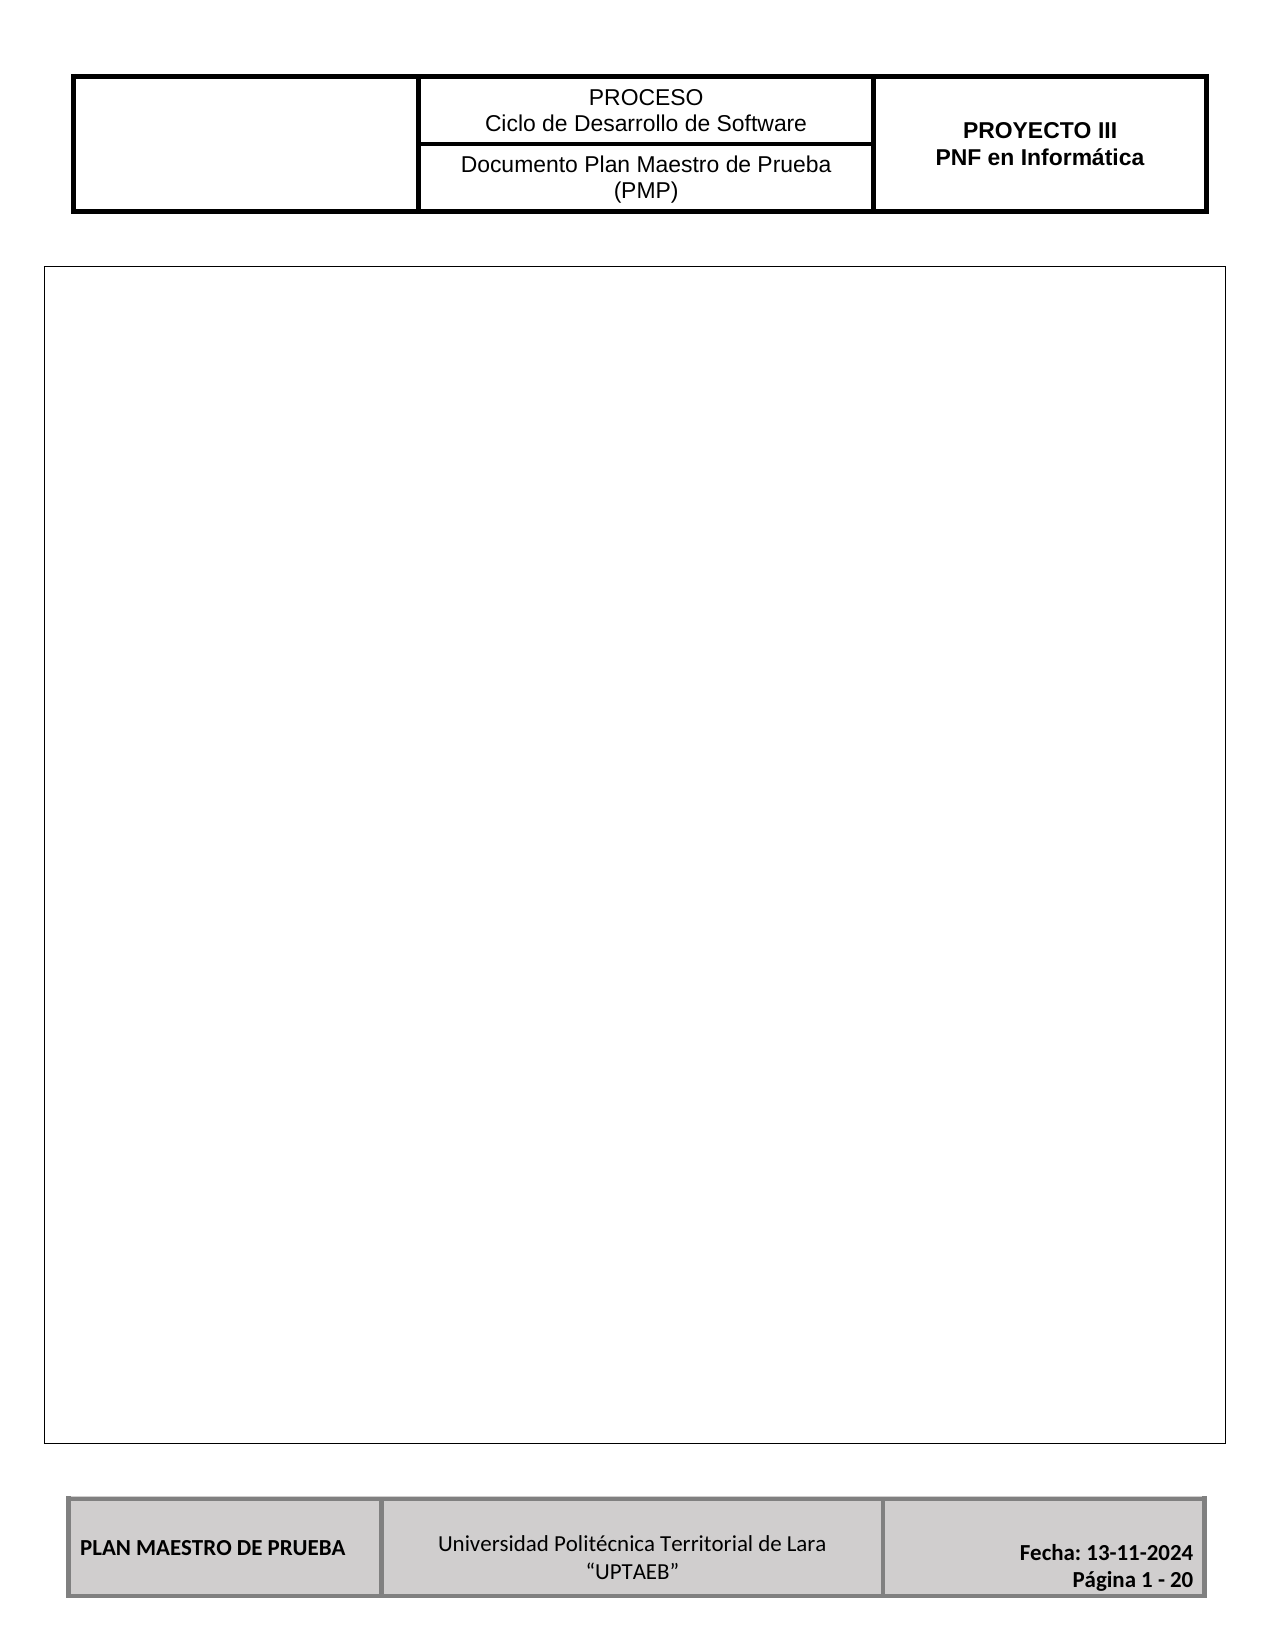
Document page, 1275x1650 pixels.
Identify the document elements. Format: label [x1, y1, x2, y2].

table_header [45, 267, 1225, 1443]
